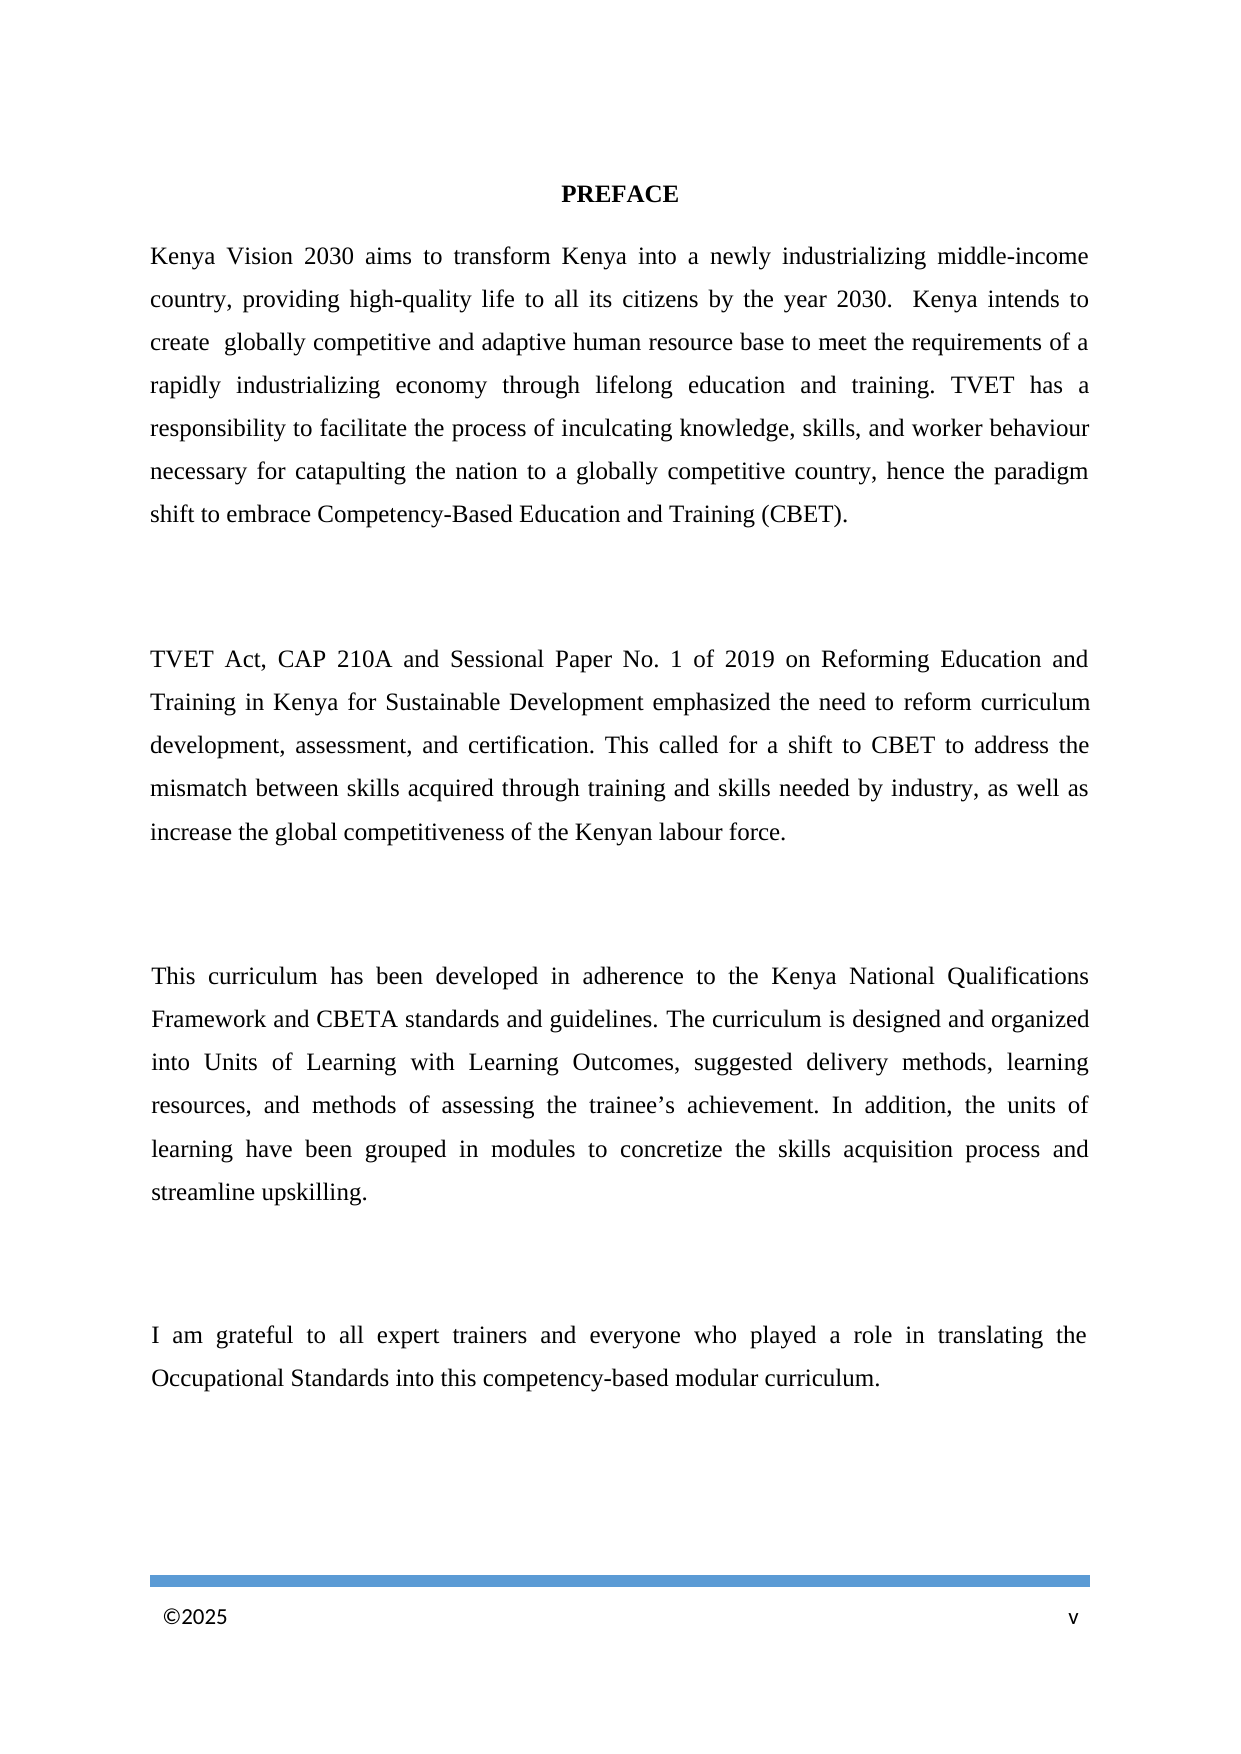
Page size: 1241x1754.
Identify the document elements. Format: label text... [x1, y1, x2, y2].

text I am grateful to all expert trainers and everyone who played a role in translating the Occupational Standards into this competency-based modular curriculum. [151, 1320, 1089, 1392]
text TVET Act, CAP 210A and Sessional Paper No. 1 of 2019 on Reforming Education and Training in Kenya for Sustainable Development emphasized the need to reform curriculum development, assessment, and certification. This called for a shift to CBET to address the mismatch between skills acquired through training and skills needed by industry, as well as increase the global competitiveness of the Kenyan labour force. [150, 644, 1090, 845]
text This curriculum has been developed in adherence to the Kenya National Qualifications Framework and CBETA standards and guidelines. The curriculum is designed and organized into Units of Learning with Learning Outcomes, suggested delivery methods, learning resources, and methods of assessing the trainee’s achievement. In addition, the units of learning have been grouped in modules to concretize the skills acquisition process and streamline upskilling. [151, 961, 1090, 1206]
text PREFACE [150, 179, 1090, 208]
text Kenya Vision 2030 aims to transform Kenya into a newly industrializing middle-income country, providing high-quality life to all its citizens by the year 2030. Kenya intends to create globally competitive and adaptive human resource base to meet the requirements of a rapidly industrializing economy through lifelong education and training. TVET has a responsibility to facilitate the process of inculcating knowledge, skills, and worker behaviour necessary for catapulting the nation to a globally competitive country, hence the paradigm shift to embrace Competency-Based Education and Training (CBET). [150, 241, 1090, 528]
